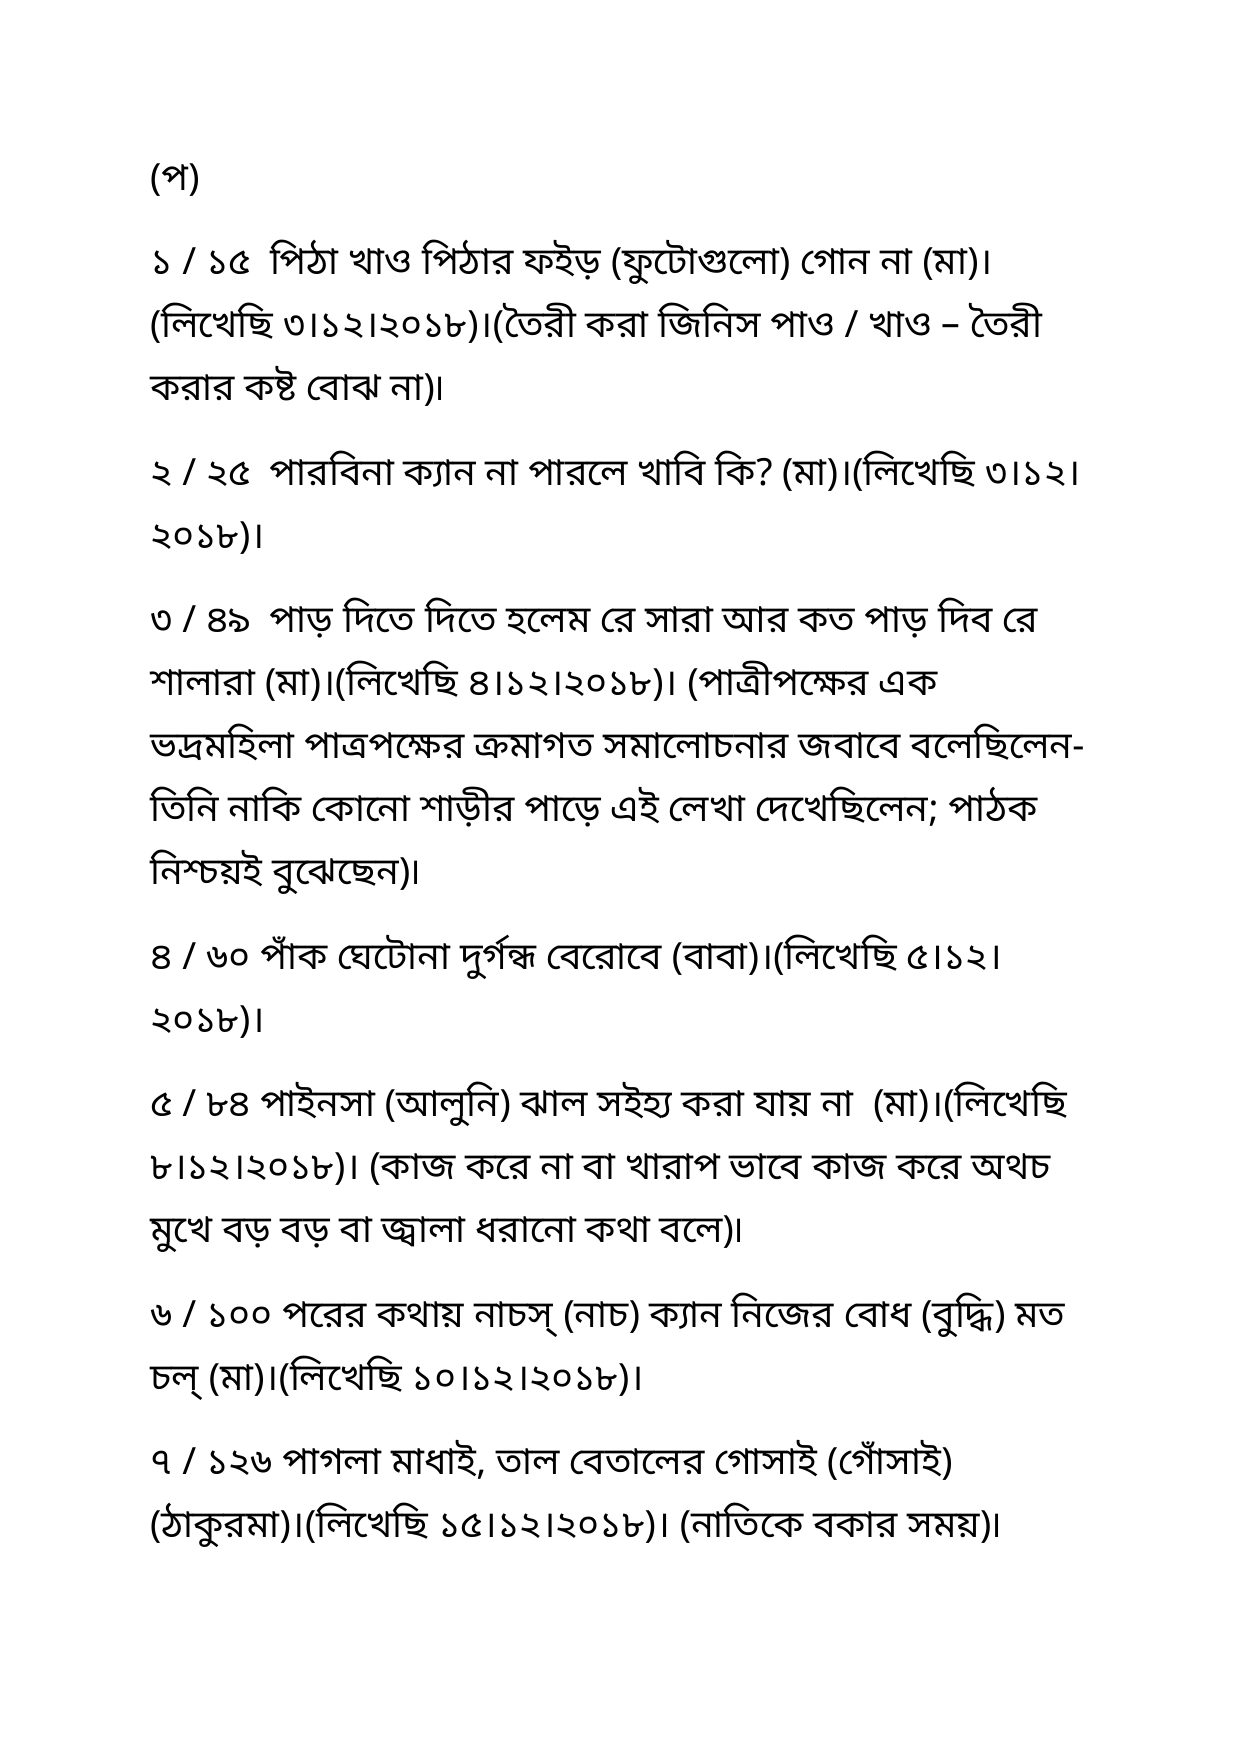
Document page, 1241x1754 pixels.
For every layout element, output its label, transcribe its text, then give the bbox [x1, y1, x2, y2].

text ৪ / ৬০ পাঁক ঘেটোনা দুর্গন্ধ বেরোবে (বাবা)।(লিখেছি ৫।১২।২০১৮)। [150, 929, 1090, 1047]
text ৭ / ১২৬ পাগলা মাধাই, তাল বেতালের গোসাই (গোঁসাই)(ঠাকুরমা)।(লিখেছি ১৫।১২।২০১৮)। (নাতিকে বকার সময়)৷ [150, 1434, 1090, 1553]
text ২ / ২৫ পারবিনা ক্যান না পারলে খাবি কি? (মা)।(লিখেছি ৩।১২।২০১৮)। [150, 445, 1090, 563]
text ৬ / ১০০ পরের কথায় নাচস্ (নাচ) ক্যান নিজের বোধ (বুদ্ধি) মত চল্ (মা)।(লিখেছি ১০।১২।২০১৮)। [150, 1287, 1090, 1406]
text (প) [150, 150, 1090, 205]
text ৫ / ৮৪ পাইনসা (আলুনি) ঝাল সইহ্য করা যায় না (মা)।(লিখেছি ৮।১২।২০১৮)। (কাজ করে না বা খারাপ ভাবে কাজ করে অথচ মুখে বড় বড় বা জ্বালা ধরানো কথা বলে)৷ [150, 1077, 1090, 1258]
text ১ / ১৫ পিঠা খাও পিঠার ফইড় (ফুটোগুলো) গোন না (মা)।(লিখেছি ৩।১২।২০১৮)।(তৈরী করা জিনিস পাও / খাও – তৈরী করার কষ্ট বোঝ না)৷ [150, 234, 1090, 416]
text ৩ / ৪৯ পাড় দিতে দিতে হলেম রে সারা আর কত পাড় দিব রে শালারা (মা)।(লিখেছি ৪।১২।২০১৮)। (পাত্রীপক্ষের এক ভদ্রমহিলা পাত্রপক্ষের ক্রমাগত সমালোচনার জবাবে বলেছিলেন-তিনি নাকি কোনো শাড়ীর পাড়ে এই লেখা দেখেছিলেন; পাঠক নিশ্চয়ই বুঝেছেন)৷ [150, 592, 1090, 900]
